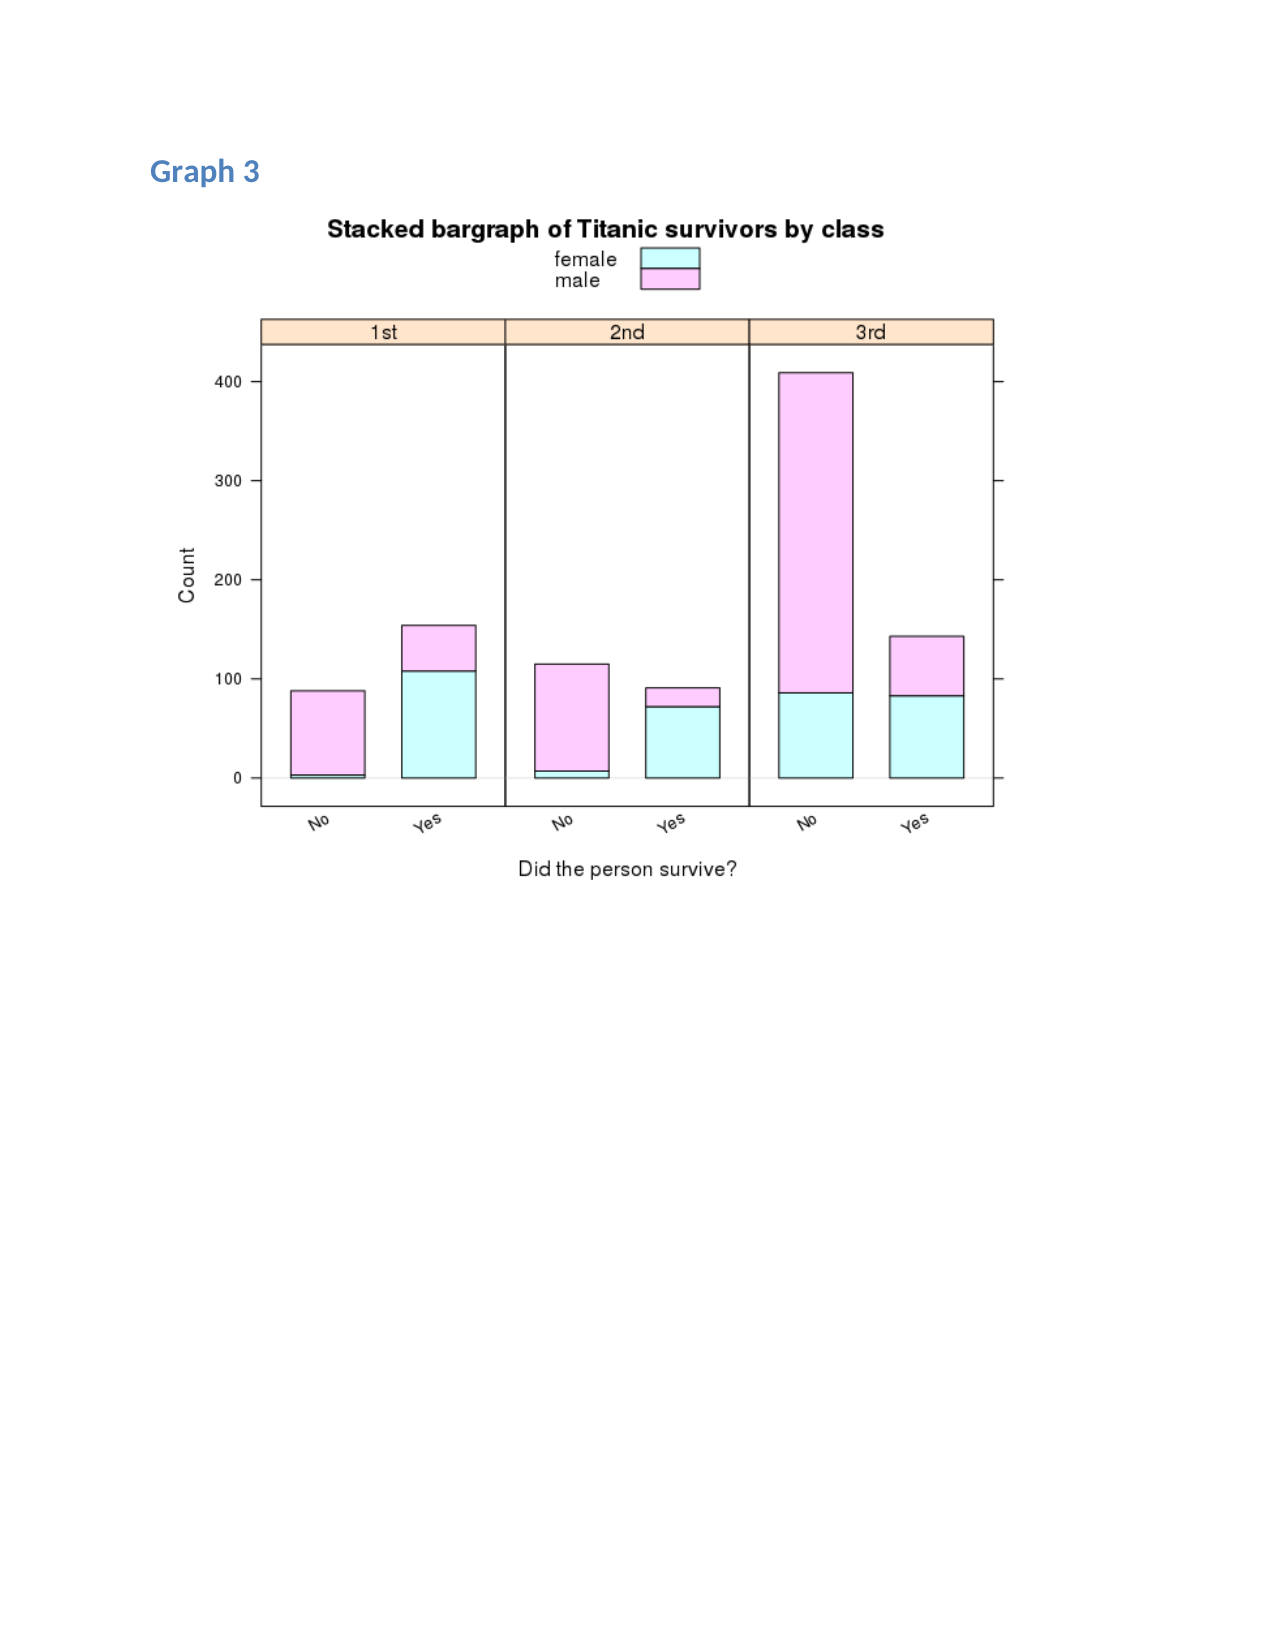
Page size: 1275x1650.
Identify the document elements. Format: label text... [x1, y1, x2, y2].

picture [168, 209, 1044, 897]
subtitle Graph 3 [150, 150, 1125, 191]
